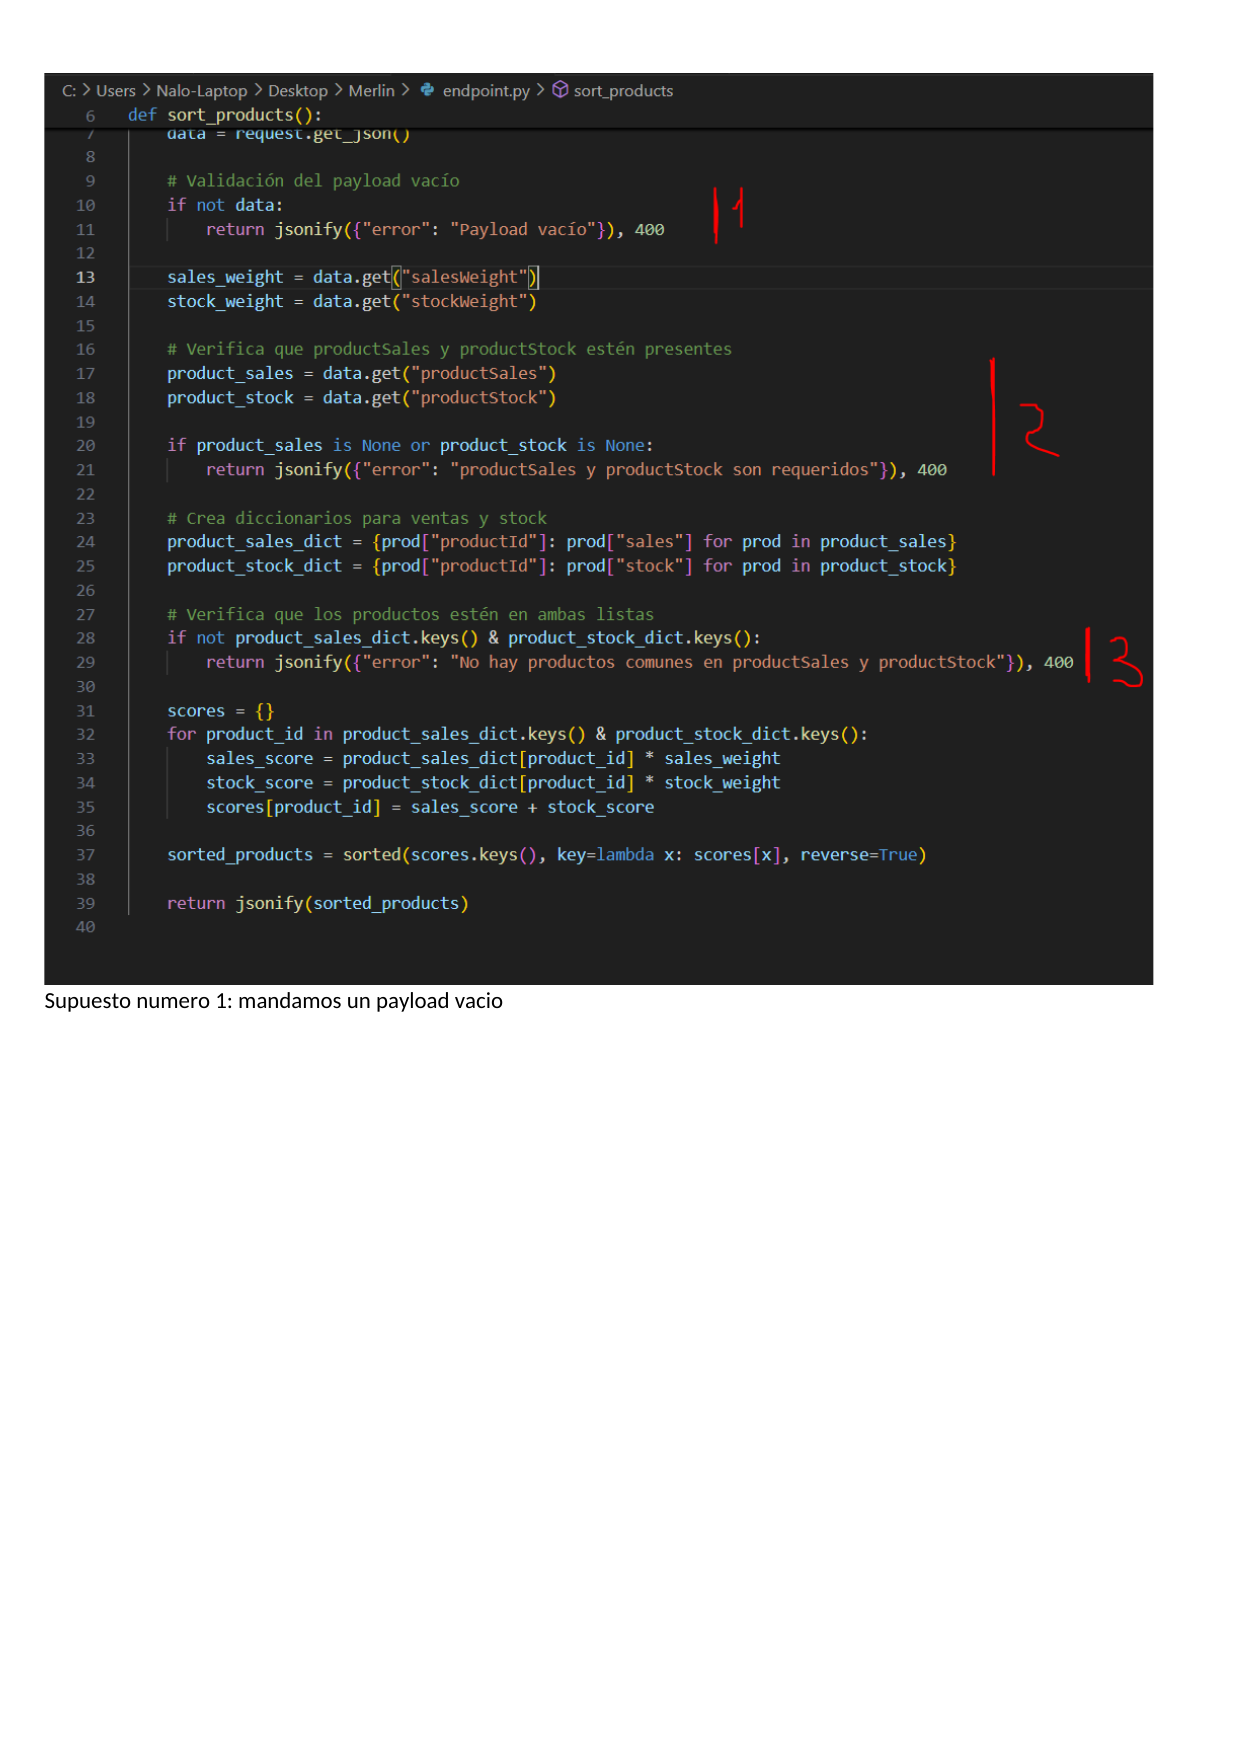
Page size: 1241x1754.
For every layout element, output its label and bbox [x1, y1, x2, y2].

text [44, 74, 1167, 1014]
picture [44, 73, 1154, 985]
